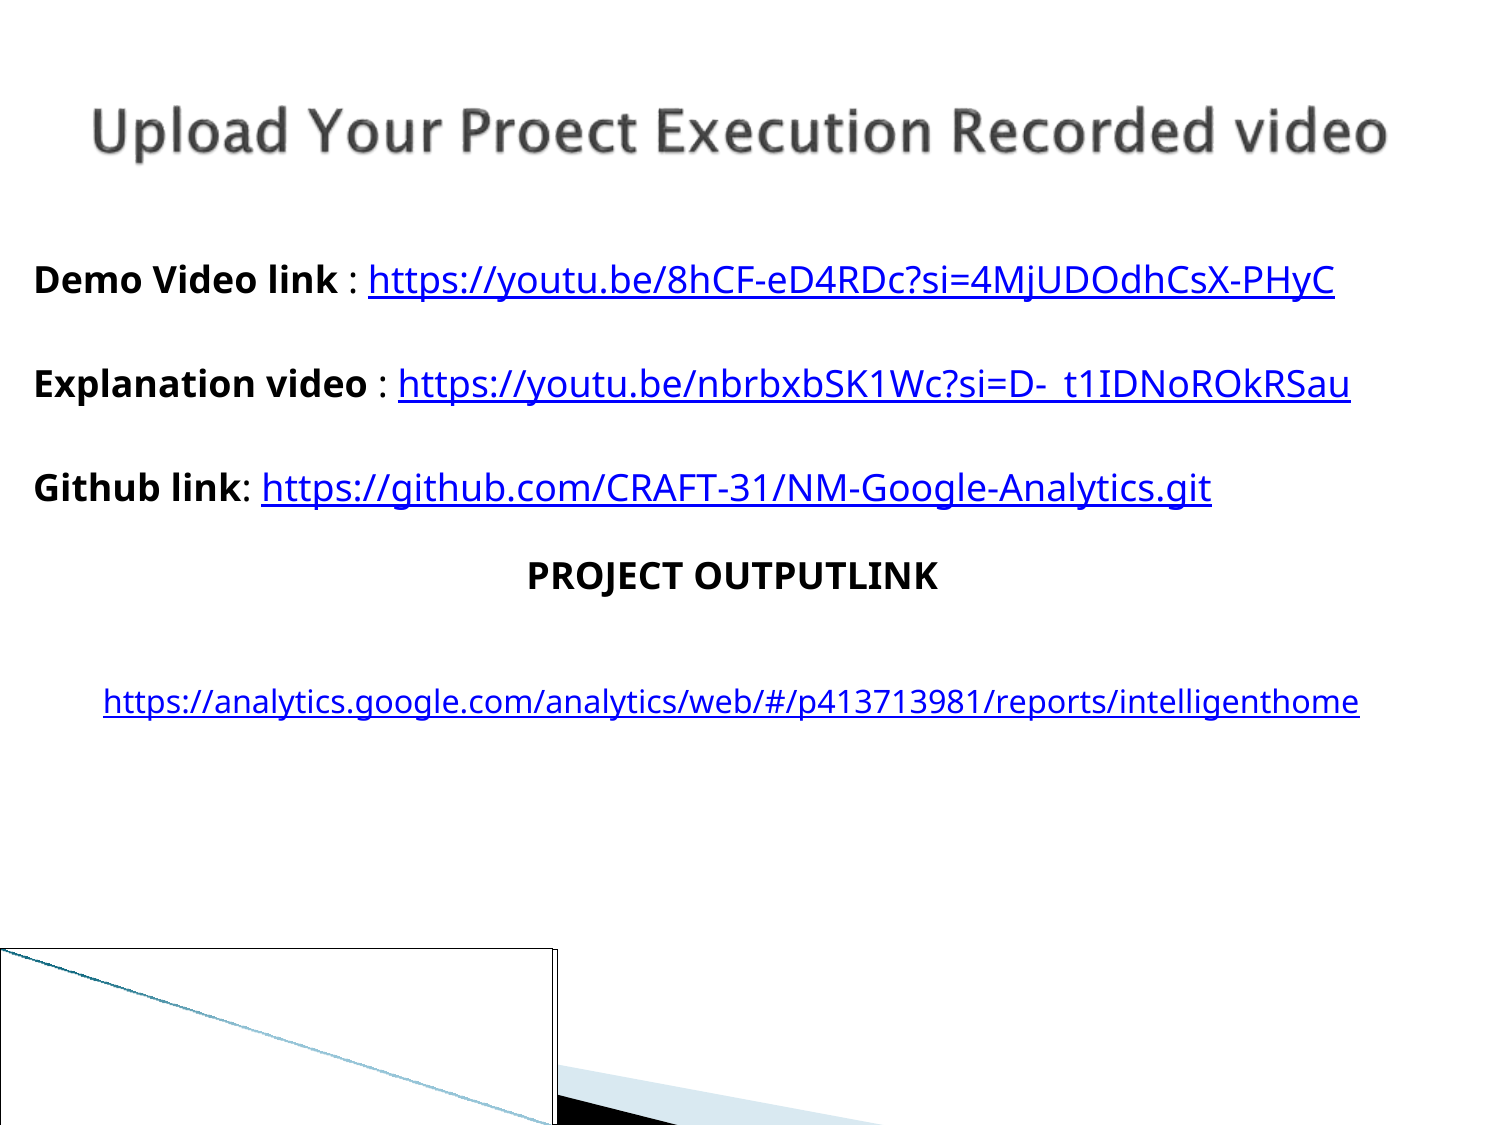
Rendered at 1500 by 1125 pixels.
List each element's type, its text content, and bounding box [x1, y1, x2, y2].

picture [1, 949, 552, 1125]
picture [553, 950, 557, 1124]
text Explanation video : https://youtu.be/nbrbxbSK1Wc?si=D-_t1IDNoROkRSau [33, 357, 1412, 408]
text Demo Video link : https://youtu.be/8hCF-eD4RDc?si=4MjUDOdhCsX-PHyC [33, 253, 1412, 304]
picture [92, 104, 1389, 168]
text https://analytics.google.com/analytics/web/#/p413713981/reports/intelligenthome [59, 679, 1404, 723]
text Github link: https://github.com/CRAFT-31/NM-Google-Analytics.git [33, 461, 1412, 512]
text PROJECT OUTPUTLINK [59, 556, 1404, 598]
